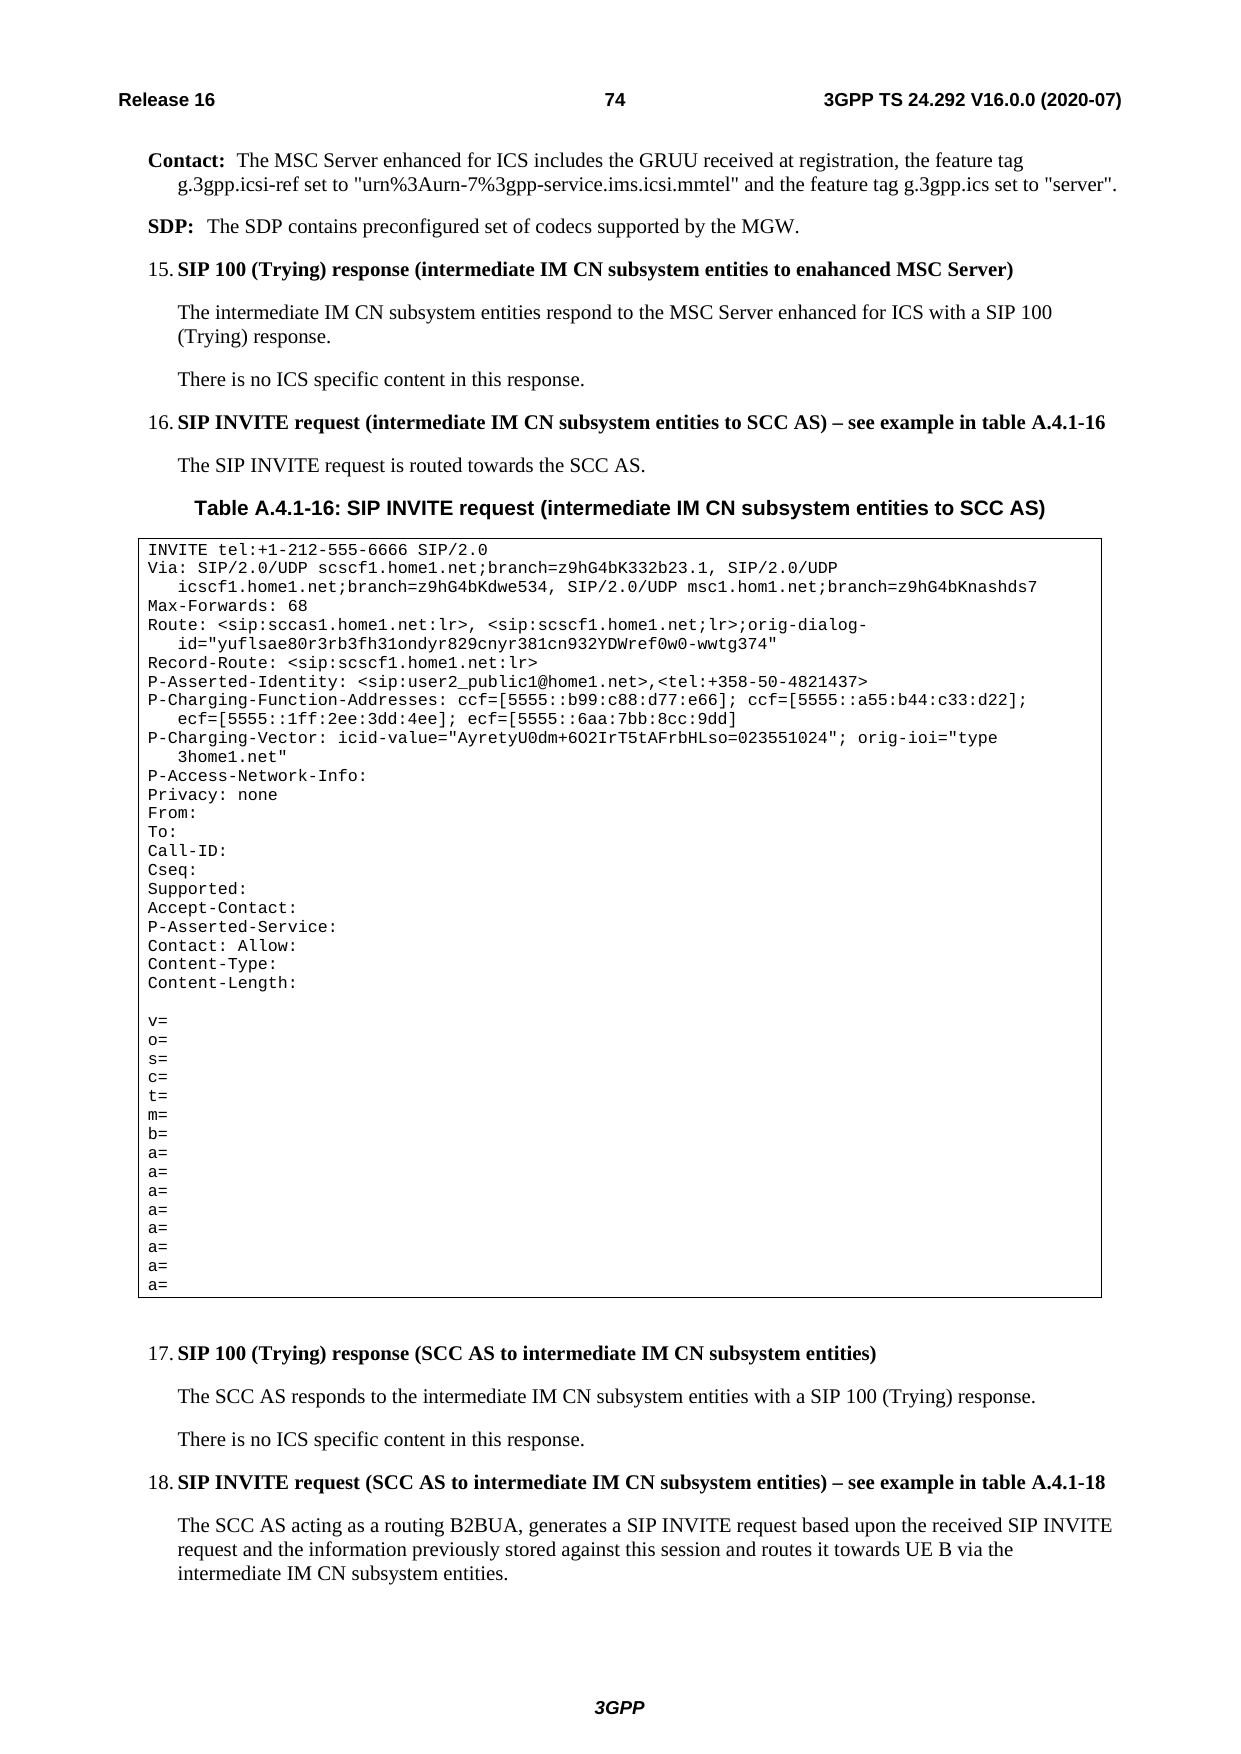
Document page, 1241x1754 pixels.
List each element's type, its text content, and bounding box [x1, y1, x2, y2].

text SDP: The SDP contains preconfigured set of codecs supported by the MGW. [148, 214, 1122, 238]
text m= [139, 1104, 1101, 1122]
text s= [139, 1047, 1101, 1066]
text a= [139, 1254, 1101, 1273]
text The SIP INVITE request is routed towards the SCC AS. [148, 452, 1122, 477]
text t= [139, 1085, 1101, 1104]
text Call-ID: [139, 840, 1101, 858]
text P-Charging-Vector: icid-value="AyretyU0dm+6O2IrT5tAFrbHLso=023551024"; orig-ioi="type 3home1.net" [139, 727, 1101, 764]
text a= [139, 1141, 1101, 1160]
text To: [139, 821, 1101, 840]
text Route: <sip:sccas1.home1.net:lr>, <sip:scscf1.home1.net;lr>;orig-dialog-id="yuflsae80r3rb3fh31ondyr829cnyr381cn932YDWref0w0-wwtg374" [139, 613, 1101, 651]
text Supported: [139, 877, 1101, 896]
text P-Access-Network-Info: [139, 764, 1101, 783]
text Content-Length: [139, 972, 1101, 994]
text Cseq: [139, 858, 1101, 877]
text v= [139, 1009, 1101, 1028]
text Max-Forwards: 68 [139, 594, 1101, 613]
text The SCC AS responds to the intermediate IM CN subsystem entities with a SIP 100 (Trying) response. [148, 1384, 1122, 1408]
text INVITE tel:+1-212-555-6666 SIP/2.0 [139, 539, 1101, 557]
text P-Asserted-Identity: <sip:user2_public1@home1.net>,<tel:+358-50-4821437> [139, 670, 1101, 689]
text The SCC AS acting as a routing B2BUA, generates a SIP INVITE request based upon the received SIP INVITE request and the information previously stored against this session and routes it towards UE B via the intermediate IM CN subsystem entities. [148, 1512, 1122, 1585]
text Table A.4.1-16: SIP INVITE request (intermediate IM CN subsystem entities to SCC AS) [118, 495, 1122, 519]
text a= [139, 1236, 1101, 1254]
text There is no ICS specific content in this response. [148, 367, 1122, 391]
text a= [139, 1217, 1101, 1236]
text 17. SIP 100 (Trying) response (SCC AS to intermediate IM CN subsystem entities) [148, 1341, 1122, 1365]
text Content-Type: [139, 953, 1101, 972]
text From: [139, 802, 1101, 821]
text c= [139, 1066, 1101, 1085]
text Contact: Allow: [139, 934, 1101, 953]
text 16. SIP INVITE request (intermediate IM CN subsystem entities to SCC AS) – see example in table A.4.1-16 [148, 410, 1122, 434]
text The intermediate IM CN subsystem entities respond to the MSC Server enhanced for ICS with a SIP 100 (Trying) response. [148, 300, 1122, 348]
text P-Charging-Function-Addresses: ccf=[5555::b99:c88:d77:e66]; ccf=[5555::a55:b44:c33:d22]; ecf=[5555::1ff:2ee:3dd:4ee]; ecf=[5555::6aa:7bb:8cc:9dd] [139, 689, 1101, 727]
text 15. SIP 100 (Trying) response (intermediate IM CN subsystem entities to enahanced MSC Server) [148, 257, 1122, 281]
text Contact: The MSC Server enhanced for ICS includes the GRUU received at registration, the feature tag g.3gpp.icsi-ref set to "urn%3Aurn-7%3gpp-service.ims.icsi.mmtel" and the feature tag g.3gpp.ics set to "server". [148, 147, 1122, 196]
text a= [139, 1273, 1101, 1297]
text Record-Route: <sip:scscf1.home1.net:lr> [139, 651, 1101, 670]
text a= [139, 1179, 1101, 1198]
text o= [139, 1028, 1101, 1047]
text Privacy: none [139, 783, 1101, 802]
text b= [139, 1122, 1101, 1141]
text 18. SIP INVITE request (SCC AS to intermediate IM CN subsystem entities) – see example in table A.4.1-18 [148, 1470, 1122, 1494]
text Via: SIP/2.0/UDP scscf1.home1.net;branch=z9hG4bK332b23.1, SIP/2.0/UDP icscf1.home1.net;branch=z9hG4bKdwe534, SIP/2.0/UDP msc1.hom1.net;branch=z9hG4bKnashds7 [139, 557, 1101, 594]
text There is no ICS specific content in this response. [148, 1427, 1122, 1451]
text Accept-Contact: [139, 896, 1101, 915]
text P-Asserted-Service: [139, 915, 1101, 934]
text a= [139, 1198, 1101, 1217]
text a= [139, 1160, 1101, 1179]
